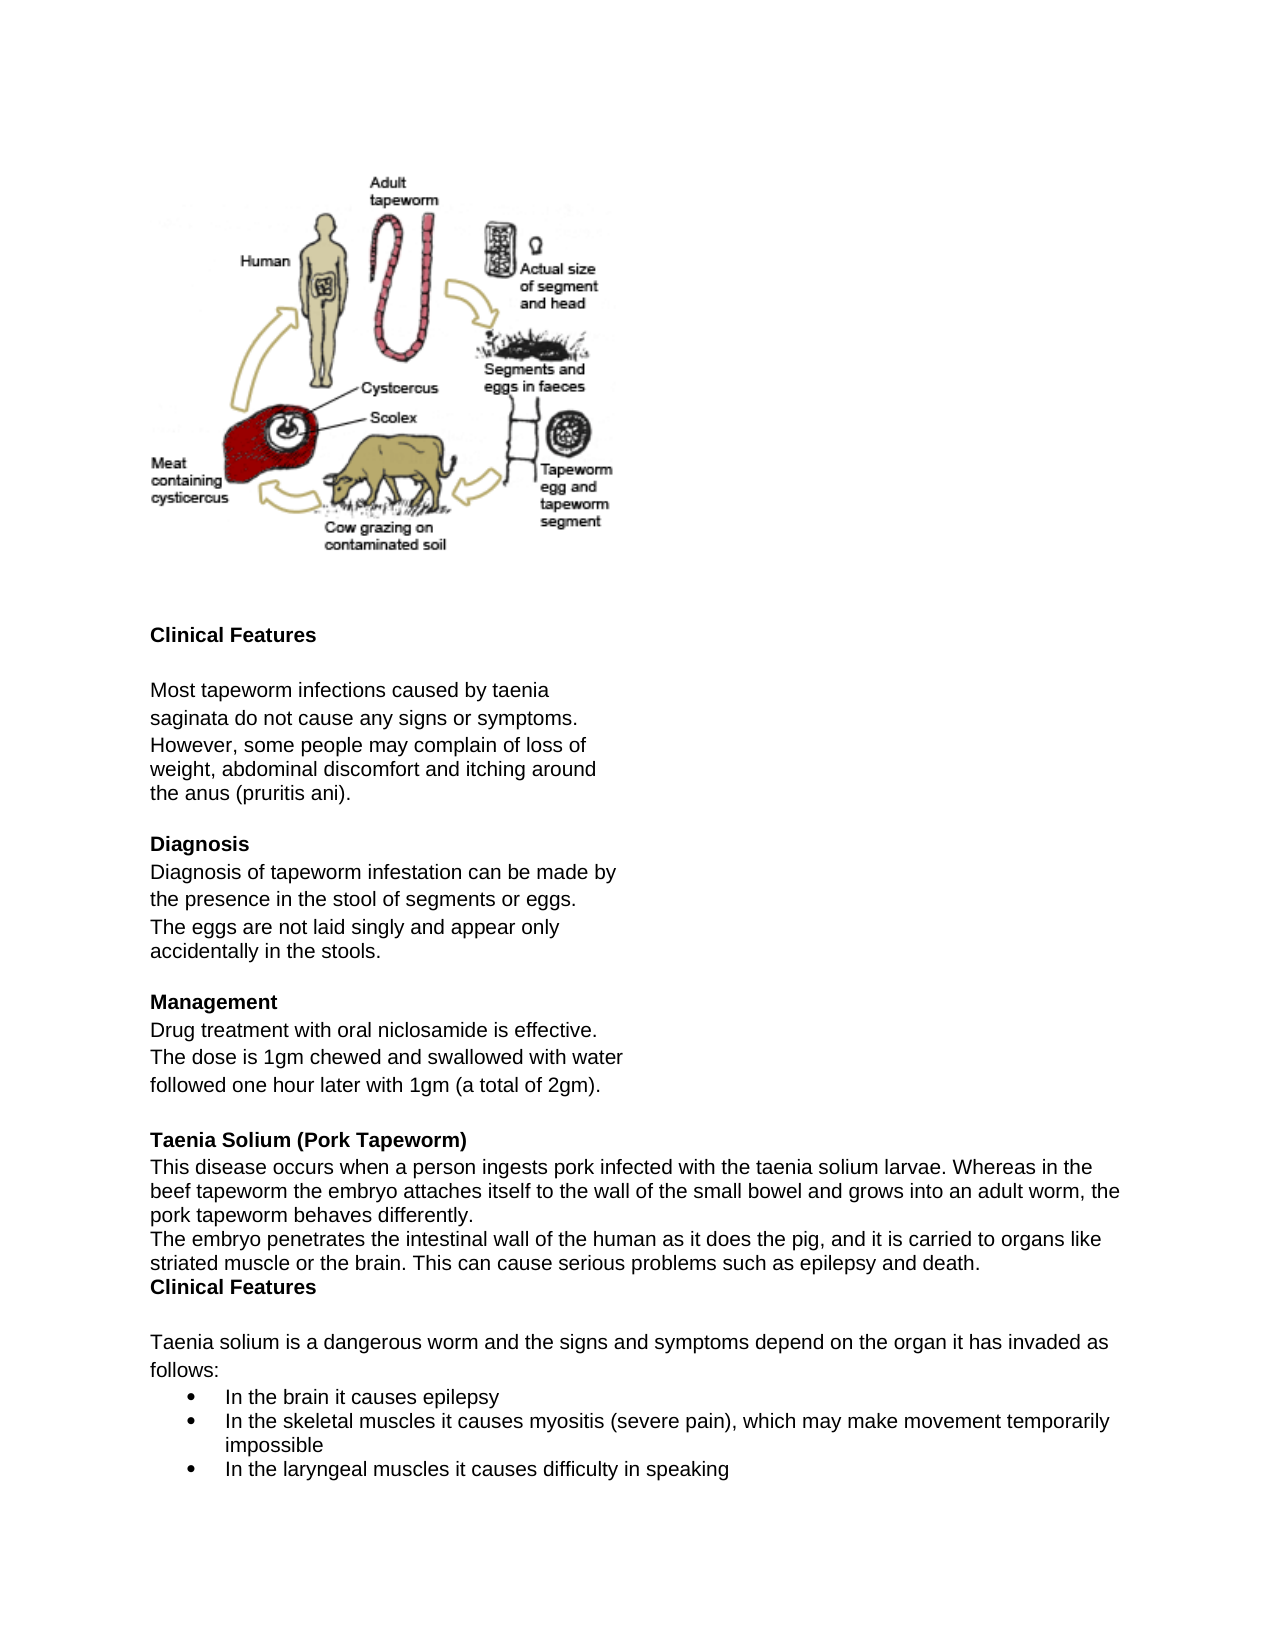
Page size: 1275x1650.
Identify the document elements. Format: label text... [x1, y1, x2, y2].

text Taenia Solium (Pork Tapeworm) [150, 1128, 1125, 1152]
text Clinical Features [150, 623, 1125, 647]
text Most tapeworm infections caused by taenia saginata do not cause any signs or symptoms. [150, 650, 1125, 729]
list In the laryngeal muscles it causes difficulty in speaking [187, 1457, 1125, 1481]
list In the brain it causes epilepsy [187, 1385, 1125, 1409]
text However, some people may complain of loss of weight, abdominal discomfort and itching around the anus (pruritis ani). [150, 733, 1125, 805]
text Clinical Features [150, 1275, 1125, 1299]
text Diagnosis Diagnosis of tapeworm infestation can be made by the presence in the stool of segments or eggs. [150, 832, 1125, 911]
text Taenia solium is a dangerous worm and the signs and symptoms depend on the organ it has invaded as follows: [150, 1302, 1125, 1381]
text The eggs are not laid singly and appear only accidentally in the stools. [150, 915, 1125, 963]
text This disease occurs when a person ingests pork infected with the taenia solium larvae. Whereas in the beef tapeworm the embryo attaches itself to the wall of the small bowel and grows into an adult worm, the pork tapeworm behaves differently. The embryo penetrates the intestinal wall of the human as it does the pig, and it is carried to organs like striated muscle or the brain. This can cause serious problems such as epilepsy and death. [150, 1155, 1125, 1275]
picture [150, 150, 619, 619]
list In the skeletal muscles it causes myositis (severe pain), which may make movement temporarily impossible [187, 1409, 1125, 1457]
text Management Drug treatment with oral niclosamide is effective. The dose is 1gm chewed and swallowed with water followed one hour later with 1gm (a total of 2gm). [150, 990, 1125, 1097]
